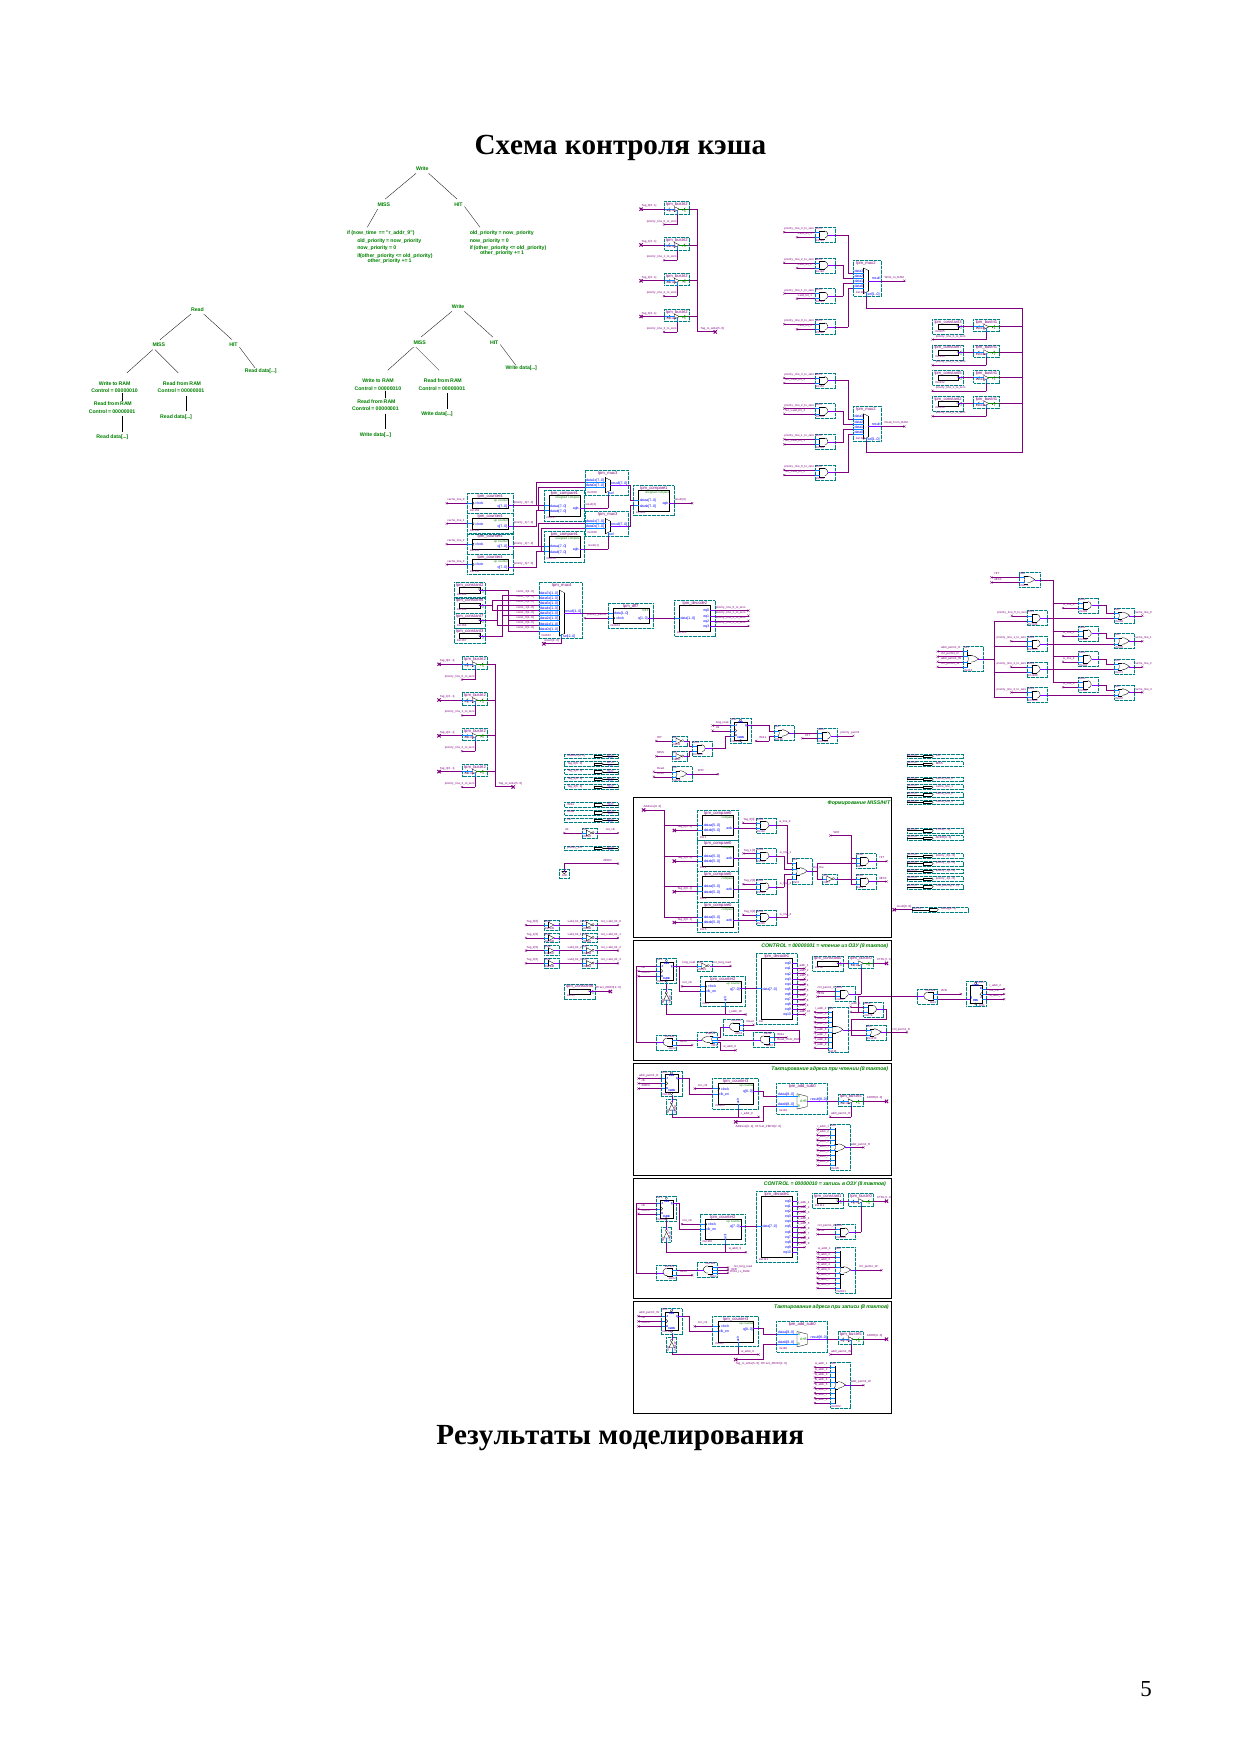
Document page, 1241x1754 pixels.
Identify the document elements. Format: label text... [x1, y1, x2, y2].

text Результаты моделирования [89, 1417, 1152, 1451]
text Схема контроля кэша [89, 127, 1152, 161]
